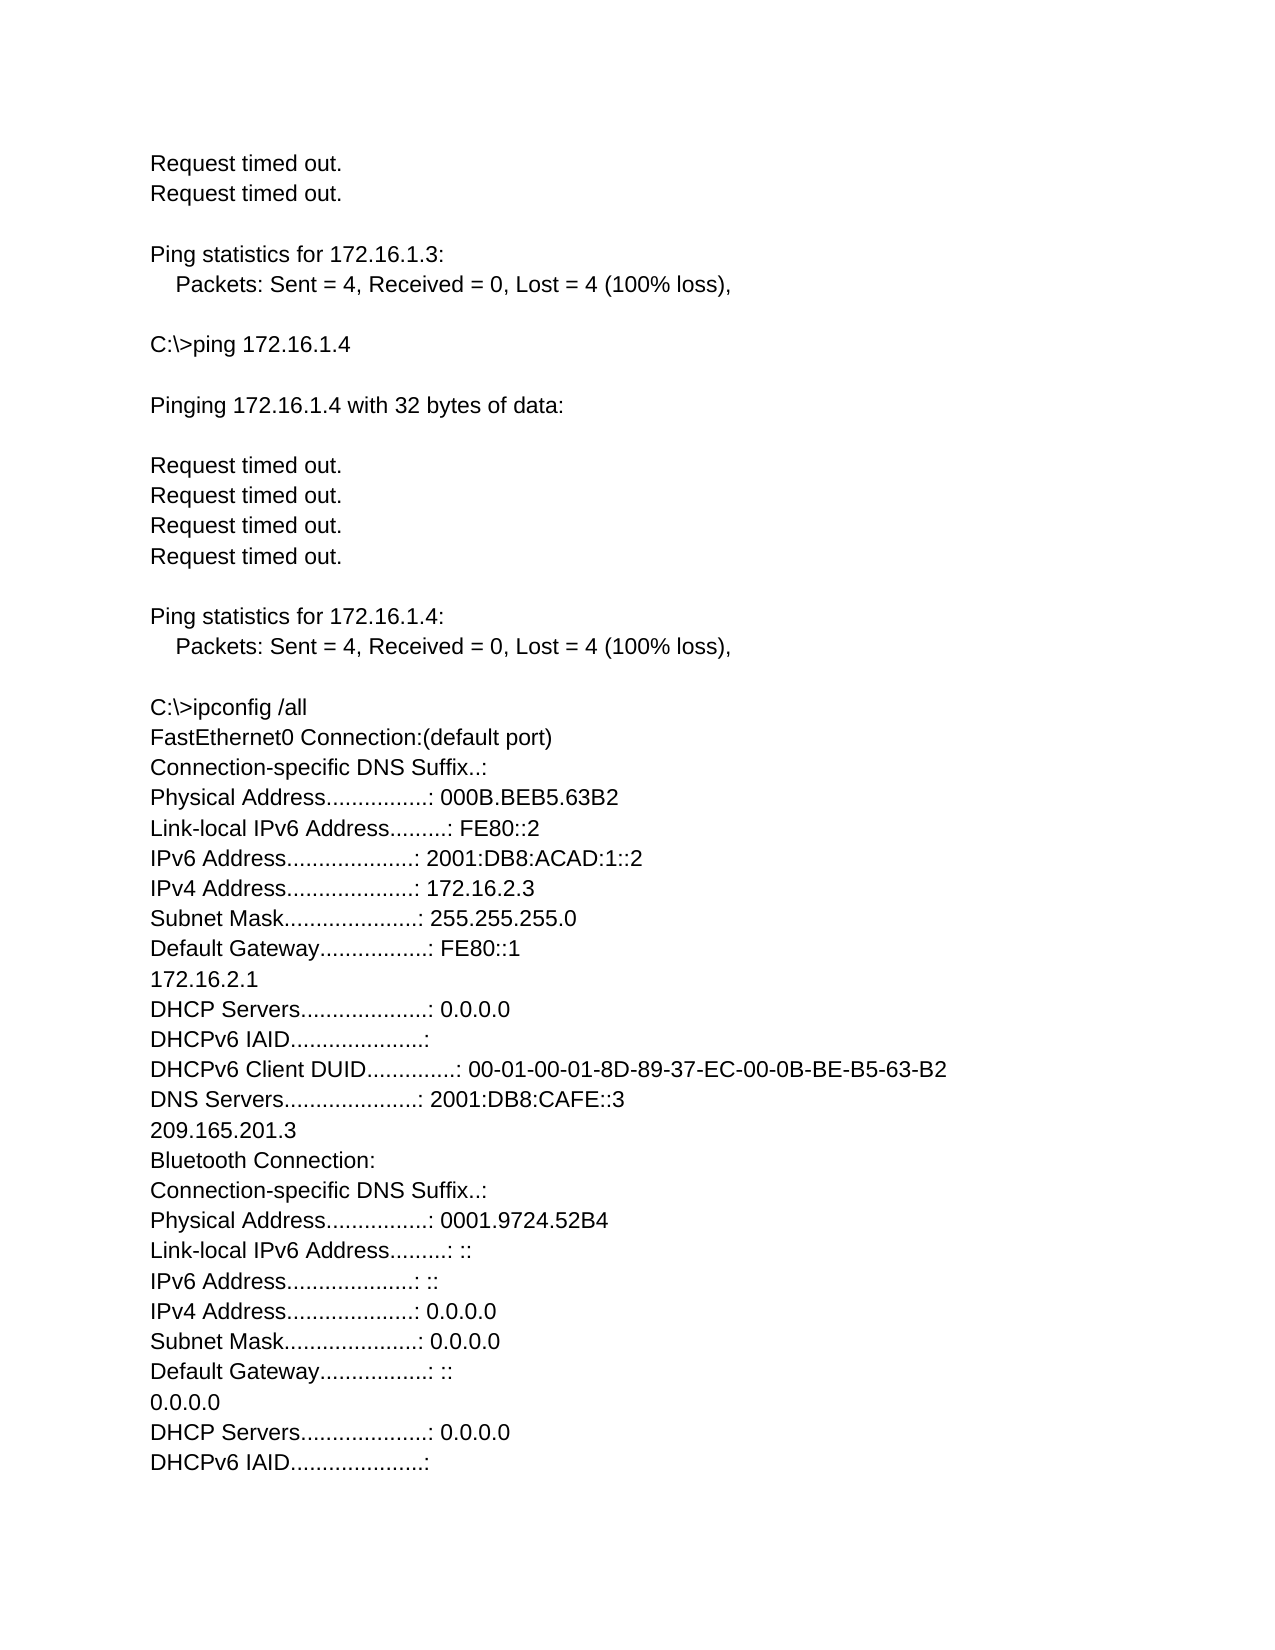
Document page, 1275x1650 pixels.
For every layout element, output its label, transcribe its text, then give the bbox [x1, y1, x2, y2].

text FastEthernet0 Connection:(default port) [150, 724, 1125, 750]
text Request timed out. [150, 512, 1125, 539]
text Ping statistics for 172.16.1.4: [150, 603, 1125, 629]
text Default Gateway.................: :: [150, 1358, 1125, 1385]
text Request timed out. [150, 180, 1125, 207]
text IPv6 Address....................: 2001:DB8:ACAD:1::2 [150, 845, 1125, 871]
text Subnet Mask.....................: 255.255.255.0 [150, 905, 1125, 932]
text Pinging 172.16.1.4 with 32 bytes of data: [150, 392, 1125, 418]
text Link-local IPv6 Address.........: FE80::2 [150, 814, 1125, 841]
text Default Gateway.................: FE80::1 [150, 935, 1125, 962]
text Ping statistics for 172.16.1.3: [150, 241, 1125, 267]
text 172.16.2.1 [150, 966, 1125, 992]
text Link-local IPv6 Address.........: :: [150, 1237, 1125, 1264]
text Request timed out. [150, 482, 1125, 509]
text Physical Address................: 0001.9724.52B4 [150, 1207, 1125, 1234]
text DHCP Servers....................: 0.0.0.0 [150, 1419, 1125, 1445]
text 0.0.0.0 [150, 1388, 1125, 1415]
text Connection-specific DNS Suffix..: [150, 1177, 1125, 1203]
text IPv4 Address....................: 172.16.2.3 [150, 875, 1125, 901]
text Subnet Mask.....................: 0.0.0.0 [150, 1328, 1125, 1354]
text IPv6 Address....................: :: [150, 1268, 1125, 1294]
text DNS Servers.....................: 2001:DB8:CAFE::3 [150, 1086, 1125, 1113]
text Bluetooth Connection: [150, 1147, 1125, 1173]
text 209.165.201.3 [150, 1117, 1125, 1143]
text Packets: Sent = 4, Received = 0, Lost = 4 (100% loss), [150, 271, 1125, 297]
text DHCP Servers....................: 0.0.0.0 [150, 996, 1125, 1022]
text C:\>ipconfig /all [150, 694, 1125, 720]
text DHCPv6 IAID.....................: [150, 1026, 1125, 1052]
text Packets: Sent = 4, Received = 0, Lost = 4 (100% loss), [150, 633, 1125, 660]
text Request timed out. [150, 543, 1125, 569]
text DHCPv6 Client DUID..............: 00-01-00-01-8D-89-37-EC-00-0B-BE-B5-63-B2 [150, 1056, 1125, 1083]
text Request timed out. [150, 150, 1125, 176]
text Connection-specific DNS Suffix..: [150, 754, 1125, 781]
text IPv4 Address....................: 0.0.0.0 [150, 1298, 1125, 1324]
text C:\>ping 172.16.1.4 [150, 331, 1125, 358]
text Physical Address................: 000B.BEB5.63B2 [150, 784, 1125, 811]
text Request timed out. [150, 452, 1125, 478]
text DHCPv6 IAID.....................: [150, 1449, 1125, 1475]
